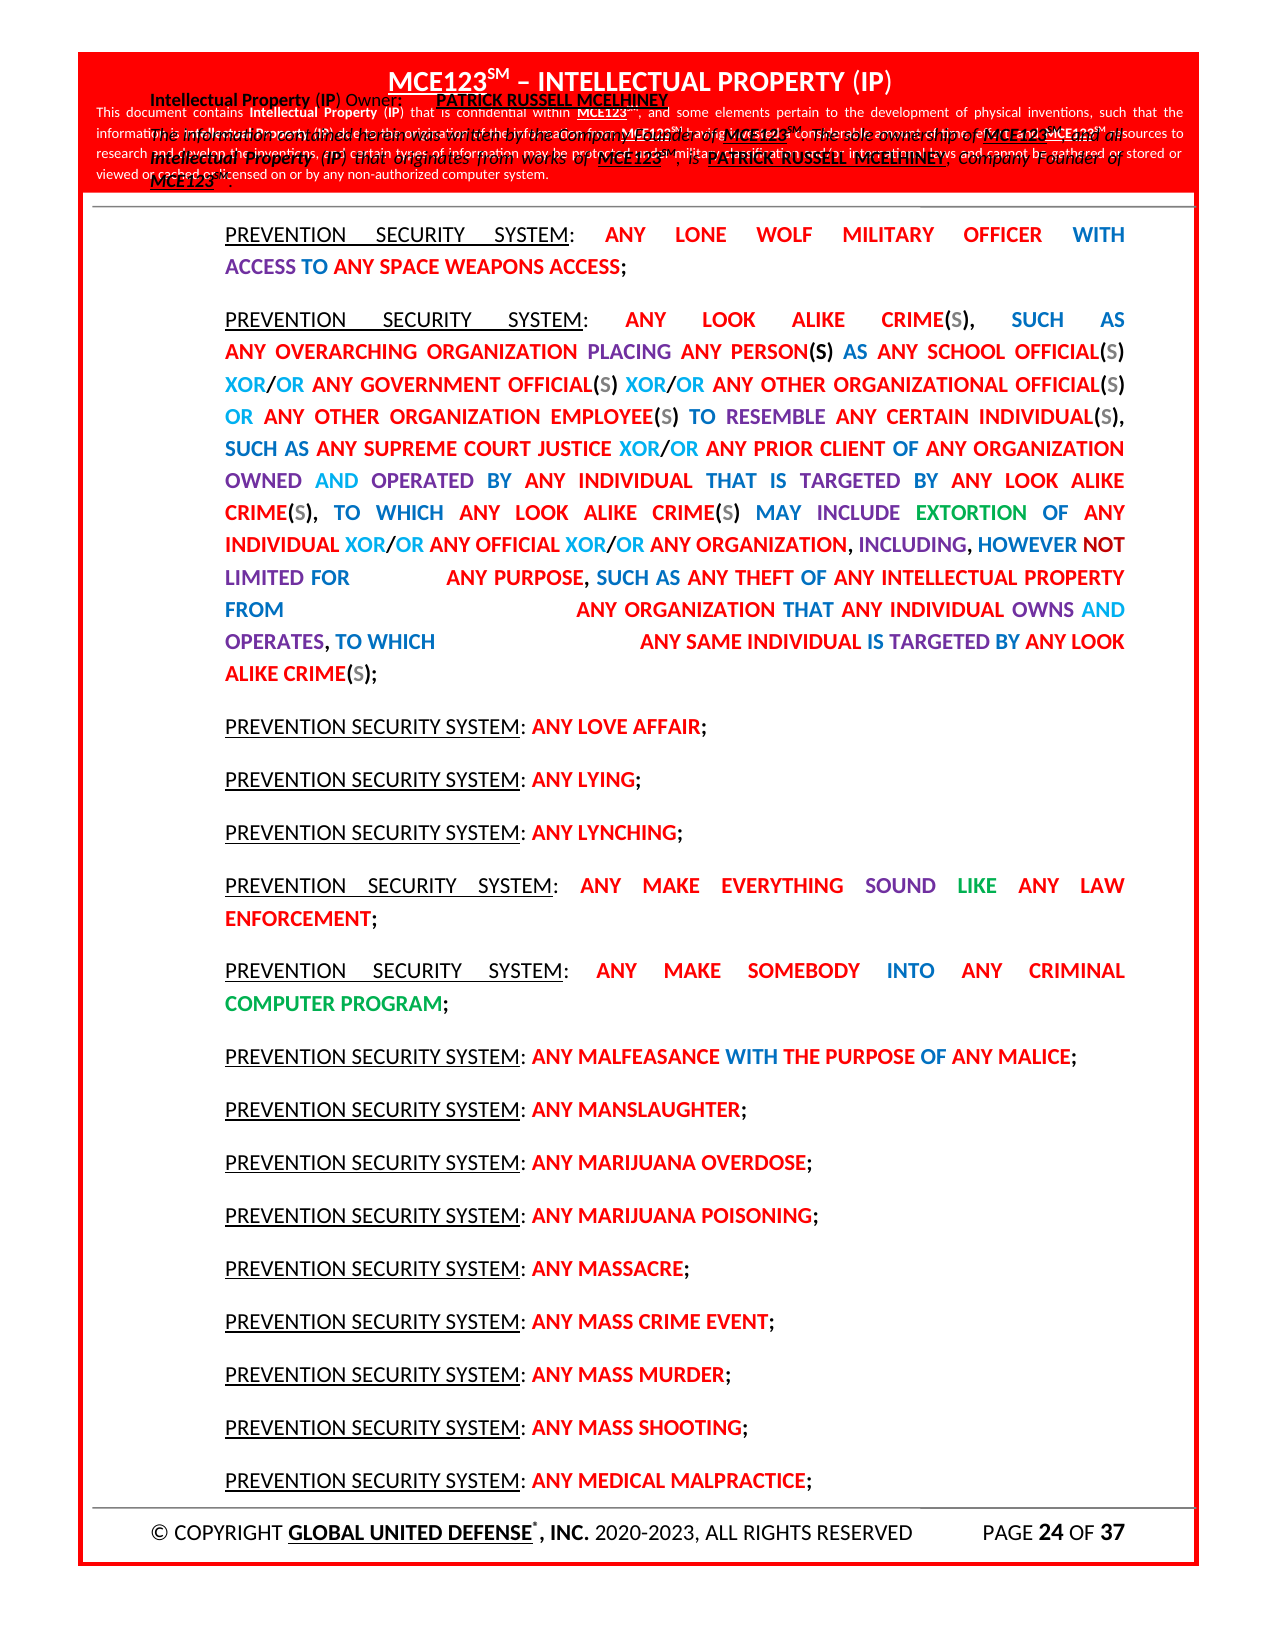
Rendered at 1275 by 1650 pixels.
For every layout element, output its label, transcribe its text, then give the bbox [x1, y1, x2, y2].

text PREVENTION SECURITY SYSTEM: ANY MAKE SOMEBODY INTO ANY CRIMINAL COMPUTER PROGRAM; [225, 957, 1125, 1017]
text PREVENTION SECURITY SYSTEM: ANY MASS SHOOTING; [225, 1413, 1125, 1441]
text PREVENTION SECURITY SYSTEM: ANY MASS MURDER; [225, 1360, 1125, 1388]
text PREVENTION SECURITY SYSTEM: ANY LONE WOLF MILITARY OFFICER WITH ACCESS TO ANY SPACE WEAPONS ACCESS; [225, 220, 1125, 280]
text PREVENTION SECURITY SYSTEM: ANY MANSLAUGHTER; [225, 1095, 1125, 1123]
text PREVENTION SECURITY SYSTEM: ANY LOVE AFFAIR; [225, 712, 1125, 740]
text PREVENTION SECURITY SYSTEM: ANY MASSACRE; [225, 1254, 1125, 1282]
text PREVENTION SECURITY SYSTEM: ANY LYING; [225, 765, 1125, 793]
text PREVENTION SECURITY SYSTEM: ANY MARIJUANA POISONING; [225, 1201, 1125, 1229]
text PREVENTION SECURITY SYSTEM: ANY MASS CRIME EVENT; [225, 1307, 1125, 1335]
text PREVENTION SECURITY SYSTEM: ANY MALFEASANCE WITH THE PURPOSE OF ANY MALICE; [225, 1042, 1125, 1070]
text PREVENTION SECURITY SYSTEM: ANY MARIJUANA OVERDOSE; [225, 1148, 1125, 1176]
text PREVENTION SECURITY SYSTEM: ANY LOOK ALIKE CRIME(S), SUCH AS ANY OVERARCHING ORGANIZATION PLACING ANY PERSON(S) AS ANY SCHOOL OFFICIAL(S) XOR/OR ANY GOVERNMENT OFFICIAL(S) XOR/OR ANY OTHER ORGANIZATIONAL OFFICIAL(S) OR ANY OTHER ORGANIZATION EMPLOYEE(S) TO RESEMBLE ANY CERTAIN INDIVIDUAL(S), SUCH AS ANY SUPREME COURT JUSTICE XOR/OR ANY PRIOR CLIENT OF ANY ORGANIZATION OWNED AND OPERATED BY ANY INDIVIDUAL THAT IS TARGETED BY ANY LOOK ALIKE CRIME(S), TO WHICH ANY LOOK ALIKE CRIME(S) MAY INCLUDE EXTORTION OF ANY INDIVIDUAL XOR/OR ANY OFFICIAL XOR/OR ANY ORGANIZATION, INCLUDING, HOWEVER NOT LIMITED FOR ANY PURPOSE, SUCH AS ANY THEFT OF ANY INTELLECTUAL PROPERTY FROM ANY ORGANIZATION THAT ANY INDIVIDUAL OWNS AND OPERATES, TO WHICH ANY SAME INDIVIDUAL IS TARGETED BY ANY LOOK ALIKE CRIME(S); [225, 305, 1125, 687]
text PREVENTION SECURITY SYSTEM: ANY MEDICAL MALPRACTICE; [225, 1466, 1125, 1494]
text PREVENTION SECURITY SYSTEM: ANY MAKE EVERYTHING SOUND LIKE ANY LAW ENFORCEMENT; [225, 871, 1125, 932]
text PREVENTION SECURITY SYSTEM: ANY LYNCHING; [225, 818, 1125, 846]
